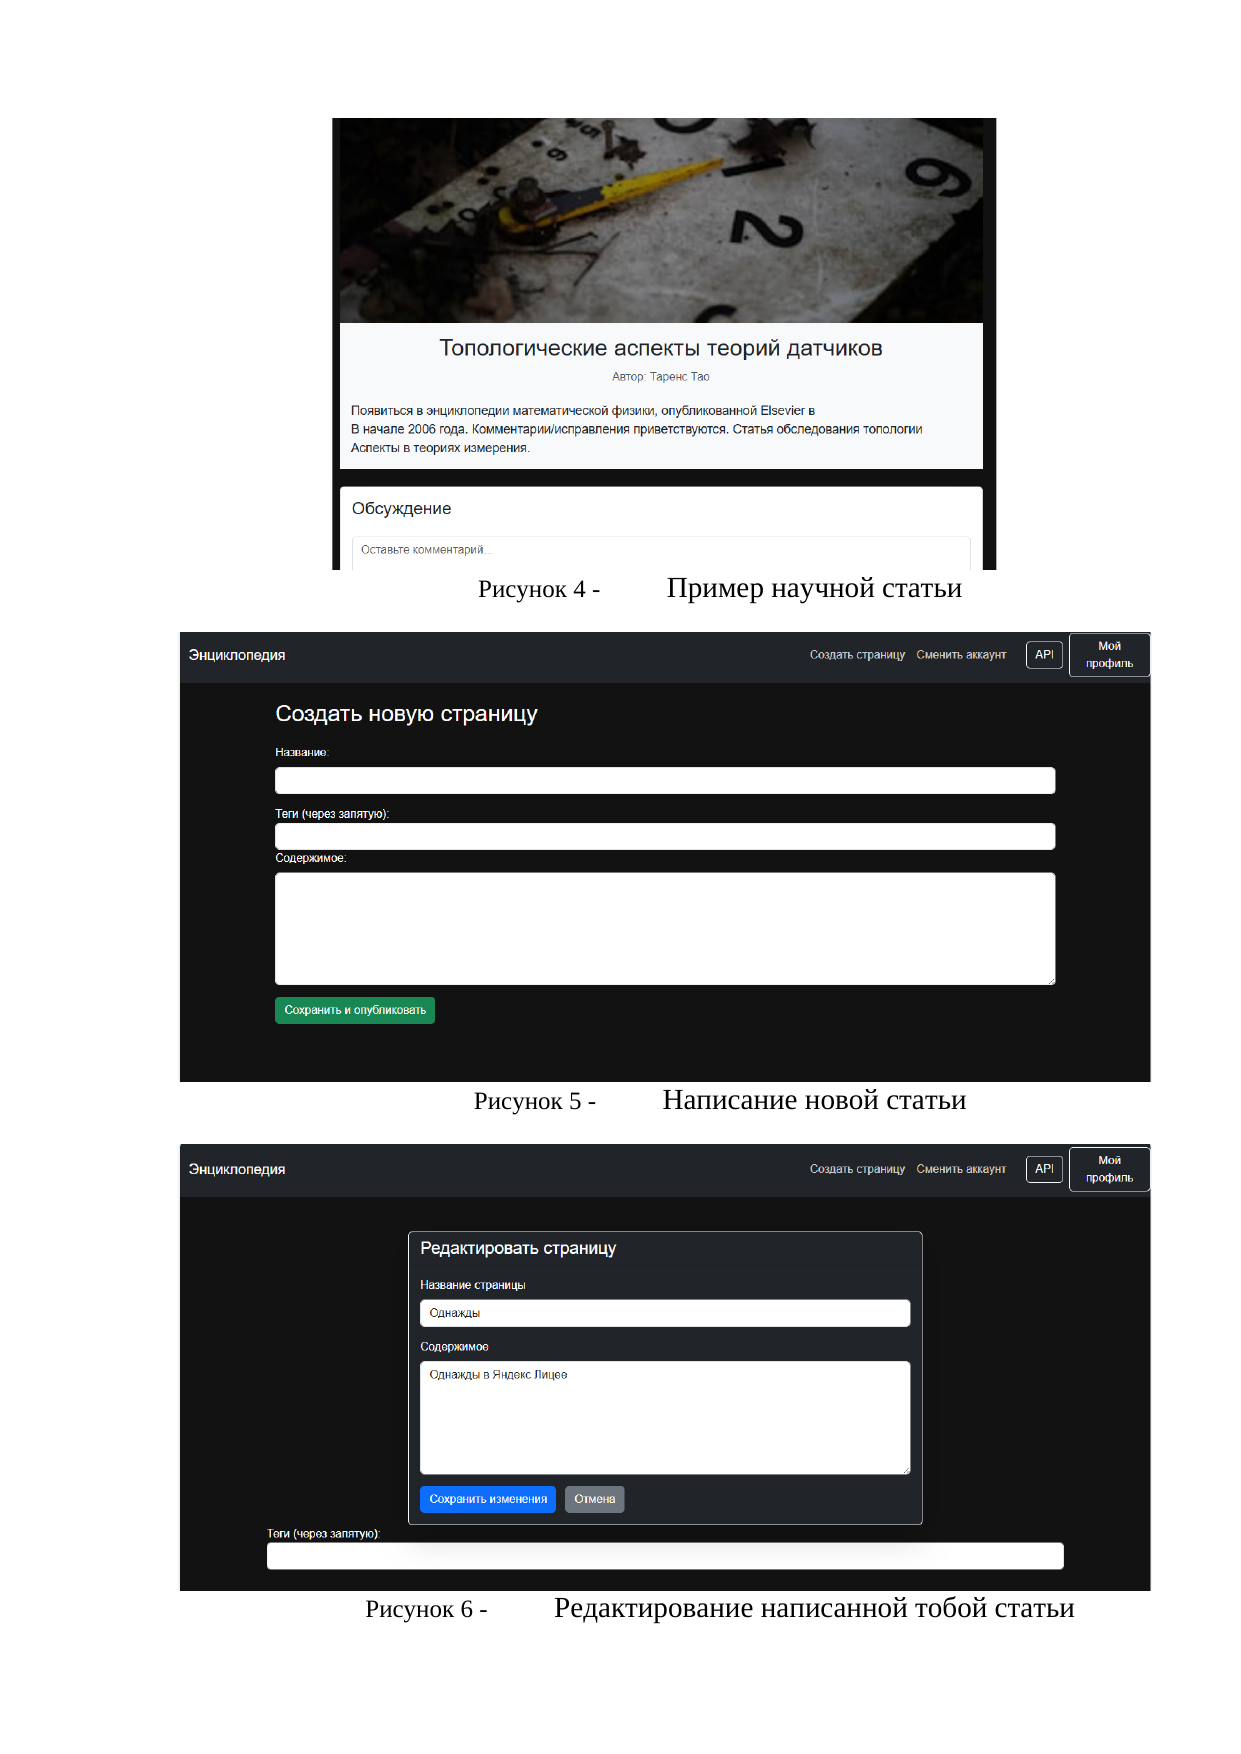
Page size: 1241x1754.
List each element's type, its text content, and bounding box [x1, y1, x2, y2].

picture [332, 118, 997, 570]
picture [177, 1144, 1153, 1591]
list Написание новой статьи [288, 1082, 1152, 1116]
list Пример научной статьи [288, 570, 1152, 603]
picture [177, 632, 1153, 1082]
list Редактирование написанной тобой статьи [288, 1591, 1152, 1624]
